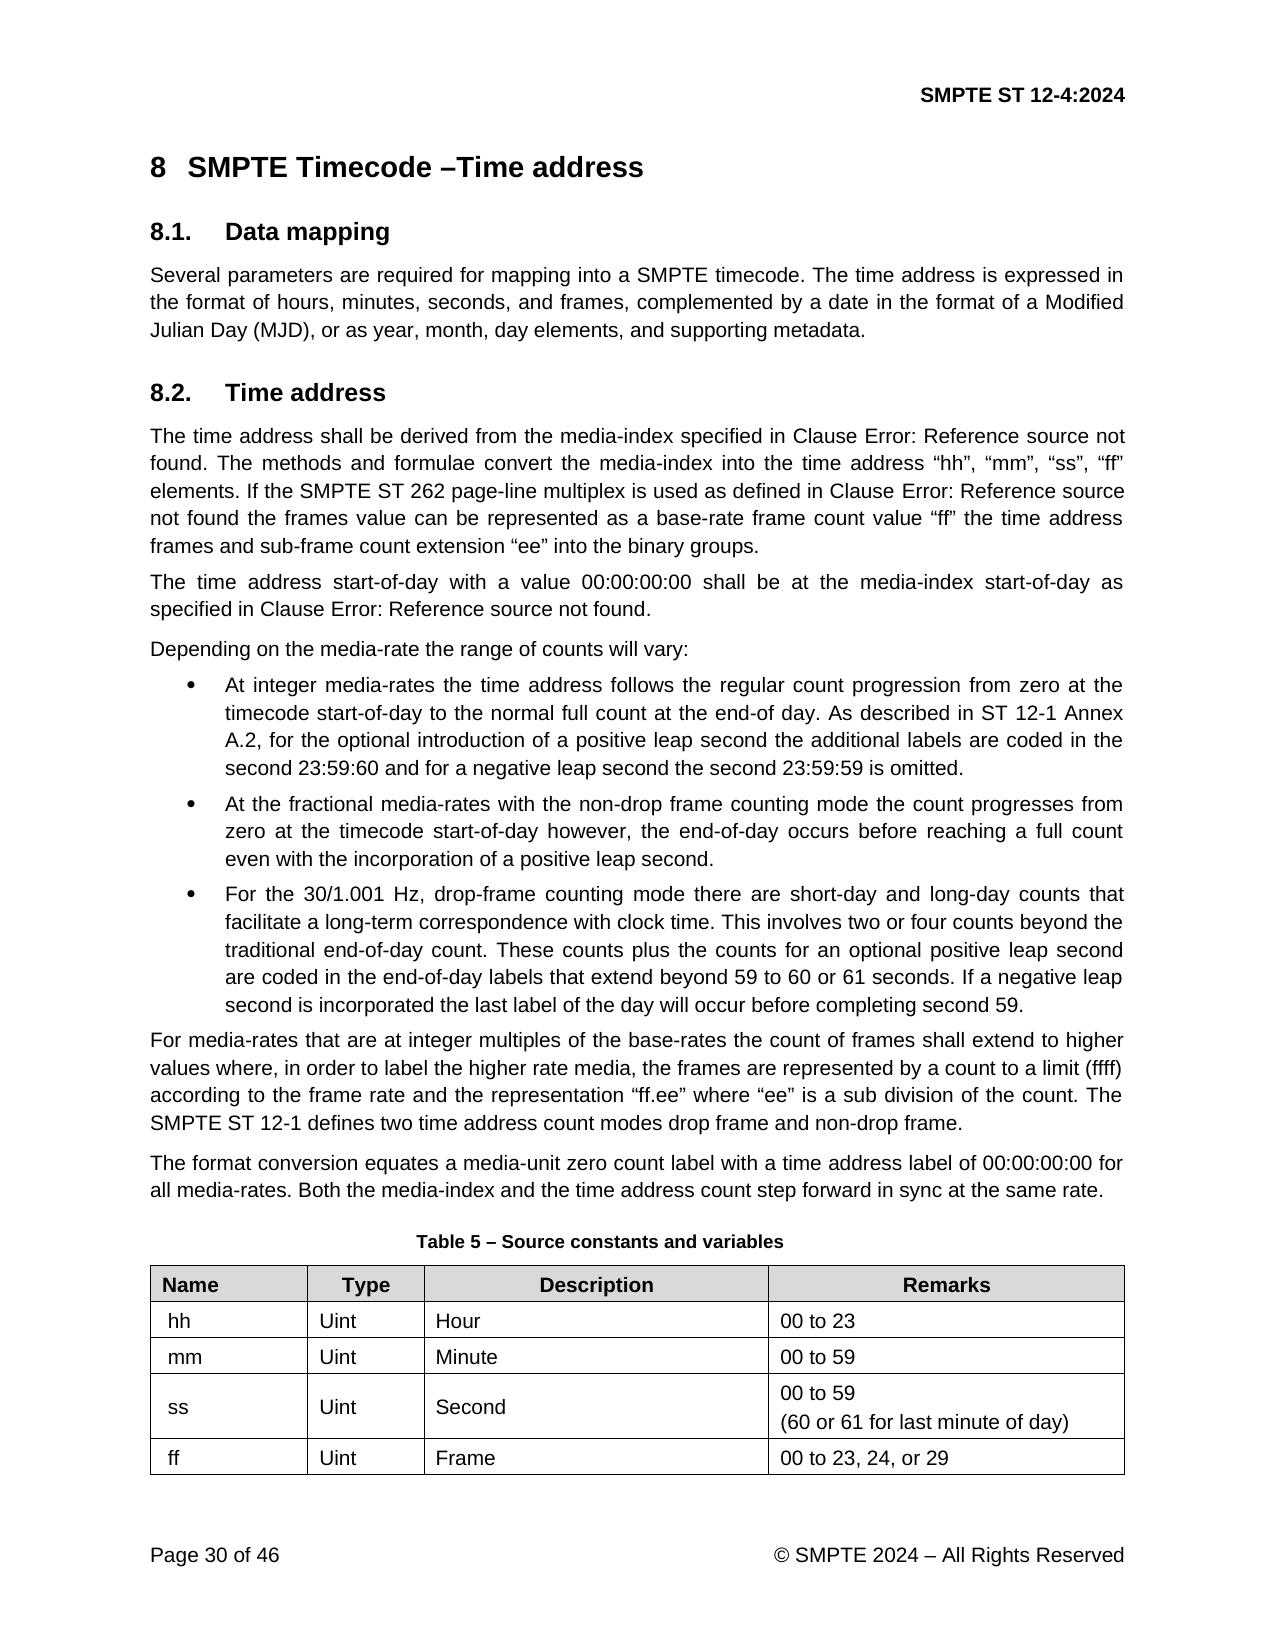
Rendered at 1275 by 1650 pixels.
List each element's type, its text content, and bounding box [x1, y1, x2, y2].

text Table 5 – Source constants and variables [150, 1231, 1050, 1252]
table_cell hh [151, 1302, 307, 1337]
text Depending on the media-rate the range of counts will vary: [150, 637, 1125, 661]
table_cell Minute [425, 1338, 768, 1373]
table_cell Uint [308, 1338, 424, 1373]
list For the 30/1.001 Hz, drop-frame counting mode there are short-day and long-day counts that facilitate a long-term correspondence with clock time. This involves two or four counts beyond the traditional end-of-day count. These counts plus the counts for an optional positive leap second are coded in the end-of-day labels that extend beyond 59 to 60 or 61 seconds. If a negative leap second is incorporated the last label of the day will occur before completing second 59. [187, 882, 1125, 1016]
table_cell 00 to 23 [769, 1302, 1124, 1337]
text Several parameters are required for mapping into a SMPTE timecode. The time address is expressed in the format of hours, minutes, seconds, and frames, complemented by a date in the format of a Modified Julian Day (MJD), or as year, month, day elements, and supporting metadata. [150, 262, 1125, 341]
table_cell Uint [308, 1374, 424, 1438]
list At integer media-rates the time address follows the regular count progression from zero at the timecode start-of-day to the normal full count at the end-of day. As described in ST 12-1 Annex A.2, for the optional introduction of a positive leap second the additional labels are coded in the second 23:59:60 and for a negative leap second the second 23:59:59 is omitted. [187, 673, 1125, 779]
table_cell Frame [425, 1439, 768, 1474]
table_cell 00 to 59 [769, 1338, 1124, 1373]
table_cell mm [151, 1338, 307, 1373]
subtitle Data mapping [150, 217, 1125, 246]
text The format conversion equates a media-unit zero count label with a time address label of 00:00:00:00 for all media-rates. Both the media-index and the time address count step forward in sync at the same rate. [150, 1151, 1125, 1202]
table_cell ff [151, 1439, 307, 1474]
text For media-rates that are at integer multiples of the base-rates the count of frames shall extend to higher values where, in order to label the higher rate media, the frames are represented by a count to a limit (ffff) according to the frame rate and the representation “ff.ee” where “ee” is a sub division of the count. The SMPTE ST 12-1 defines two time address count modes drop frame and non-drop frame. [150, 1028, 1125, 1135]
table_header Description [425, 1266, 768, 1301]
list At the fractional media-rates with the non-drop frame counting mode the count progresses from zero at the timecode start-of-day however, the end-of-day occurs before reaching a full count even with the incorporation of a positive leap second. [187, 791, 1125, 870]
table_cell 00 to 23, 24, or 29 [769, 1439, 1124, 1474]
table_cell Uint [308, 1302, 424, 1337]
table_header Name [151, 1266, 307, 1301]
table_header Type [308, 1266, 424, 1301]
subtitle SMPTE Timecode –Time address [150, 150, 1125, 183]
subtitle Time address [150, 378, 1125, 407]
table_cell Uint [308, 1439, 424, 1474]
table_cell 00 to 59 (60 or 61 for last minute of day) [769, 1374, 1124, 1438]
table_cell Second [425, 1374, 768, 1438]
table_cell ss [151, 1374, 307, 1438]
table_header Remarks [769, 1266, 1124, 1301]
table_cell Hour [425, 1302, 768, 1337]
